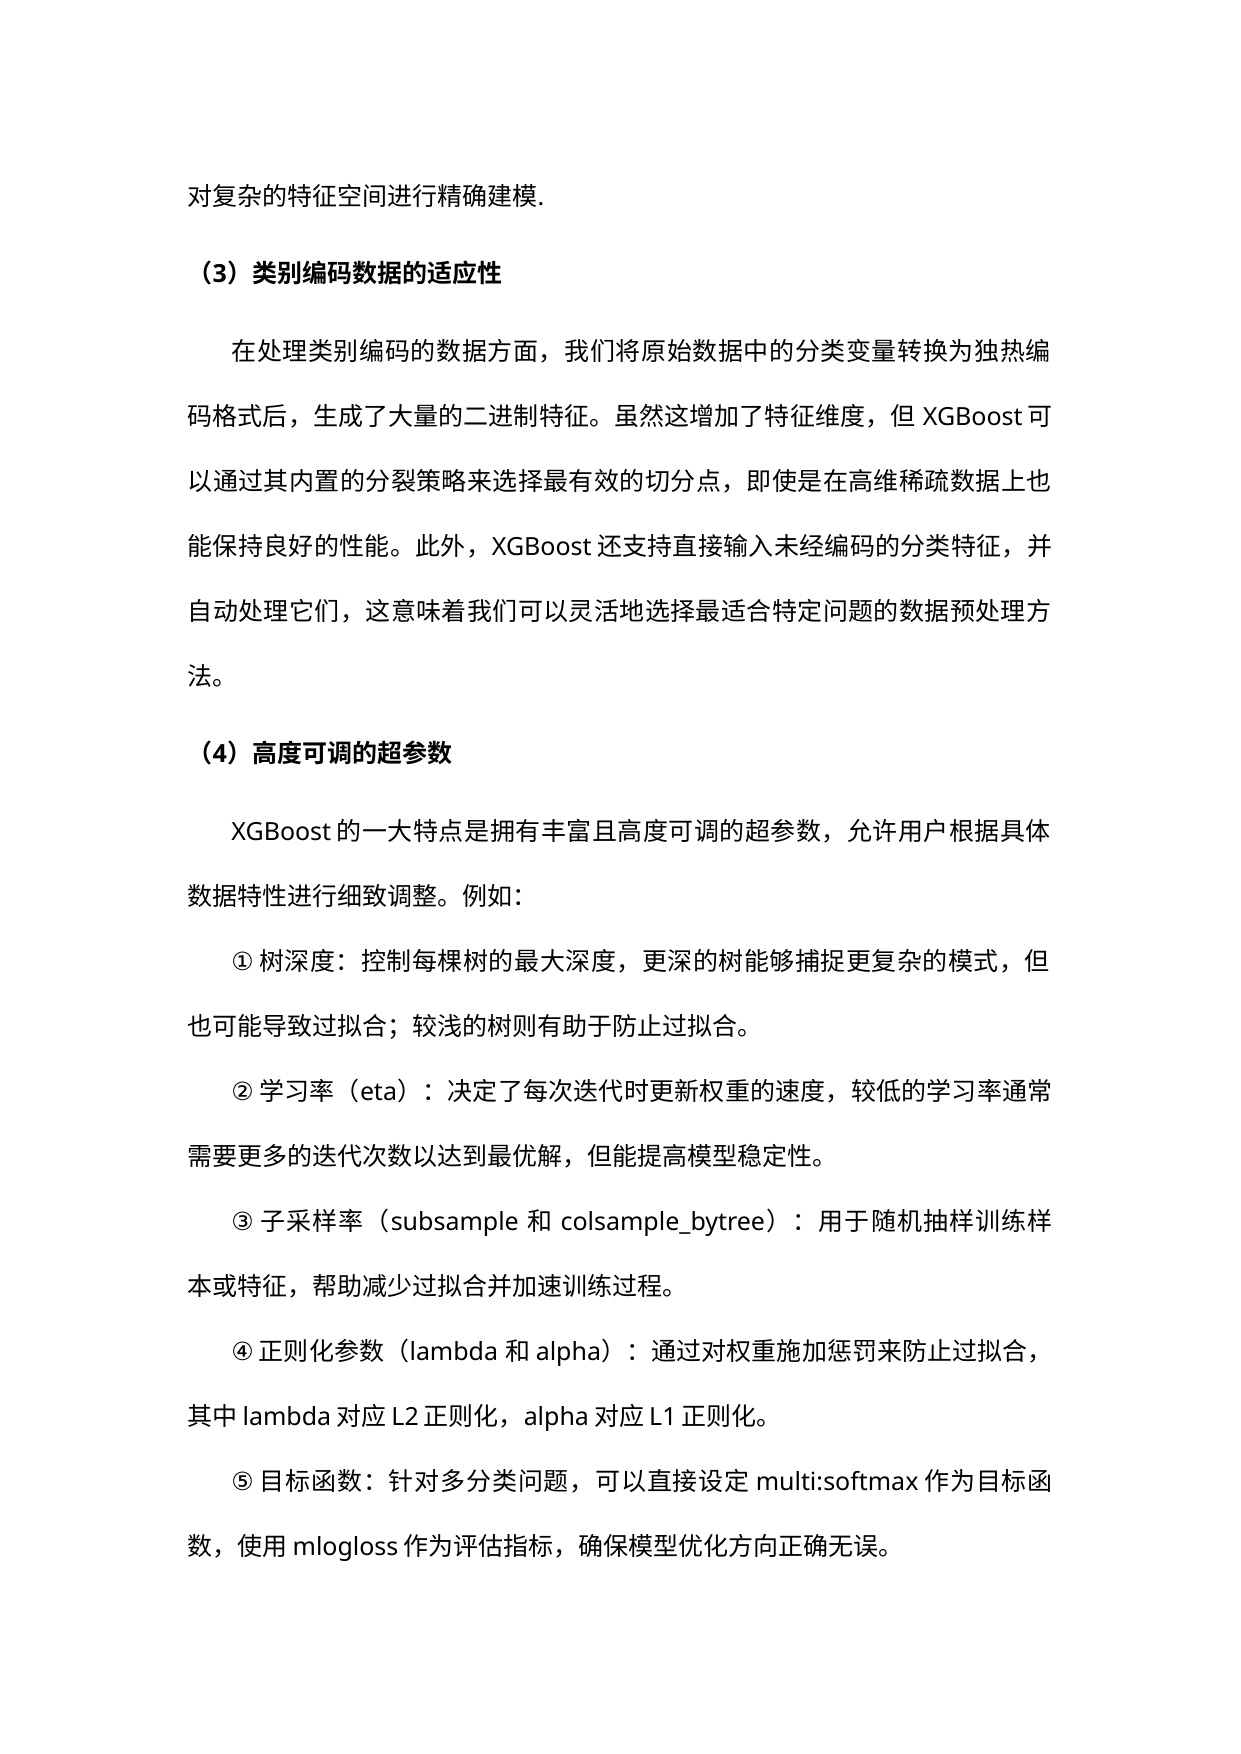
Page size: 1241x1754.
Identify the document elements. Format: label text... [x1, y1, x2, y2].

text ③子采样率（subsample 和 colsample_bytree）：用于随机抽样训练样本或特征，帮助减少过拟合并加速训练过程。 [187, 1187, 1053, 1317]
text ④正则化参数（lambda 和 alpha）：通过对权重施加惩罚来防止过拟合，其中lambda对应L2正则化，alpha对应L1正则化。 [187, 1317, 1053, 1447]
text XGBoost的一大特点是拥有丰富且高度可调的超参数，允许用户根据具体数据特性进行细致调整。例如： [187, 797, 1053, 927]
text ①树深度：控制每棵树的最大深度，更深的树能够捕捉更复杂的模式，但也可能导致过拟合；较浅的树则有助于防止过拟合。 [187, 927, 1053, 1057]
text 在处理类别编码的数据方面，我们将原始数据中的分类变量转换为独热编码格式后，生成了大量的二进制特征。虽然这增加了特征维度，但XGBoost可以通过其内置的分裂策略来选择最有效的切分点，即使是在高维稀疏数据上也能保持良好的性能。此外，XGBoost还支持直接输入未经编码的分类特征，并自动处理它们，这意味着我们可以灵活地选择最适合特定问题的数据预处理方法。 [187, 317, 1053, 707]
text ⑤目标函数：针对多分类问题，可以直接设定multi:softmax作为目标函数，使用mlogloss作为评估指标，确保模型优化方向正确无误。 [187, 1447, 1053, 1577]
subtitle （4）高度可调的超参数 [187, 719, 1053, 784]
text ②学习率（eta）：决定了每次迭代时更新权重的速度，较低的学习率通常需要更多的迭代次数以达到最优解，但能提高模型稳定性。 [187, 1057, 1053, 1187]
subtitle 类别编码数据的适应性 [187, 239, 1053, 304]
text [187, 162, 1053, 227]
